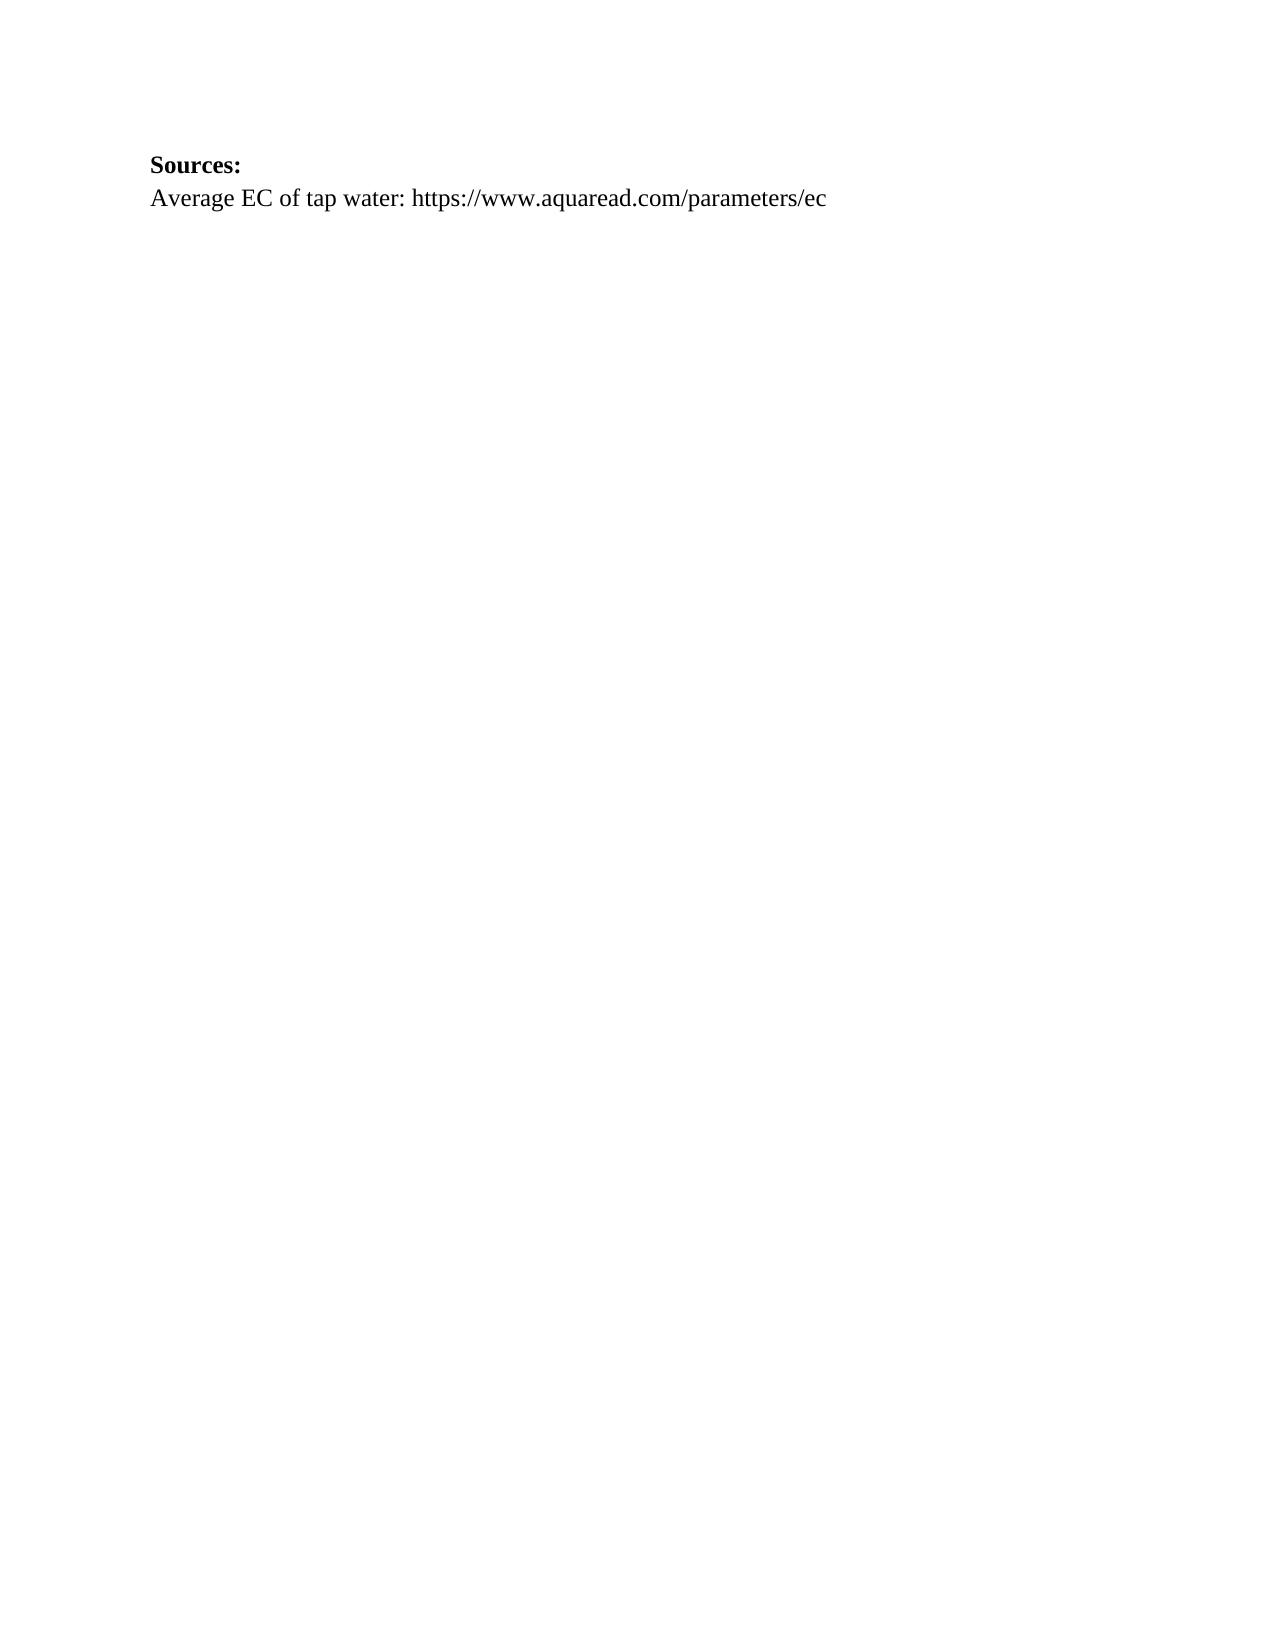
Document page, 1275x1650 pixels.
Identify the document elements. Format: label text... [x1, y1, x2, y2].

text Sources: Average EC of tap water: https://www.aquaread.com/parameters/ec [150, 150, 1125, 212]
